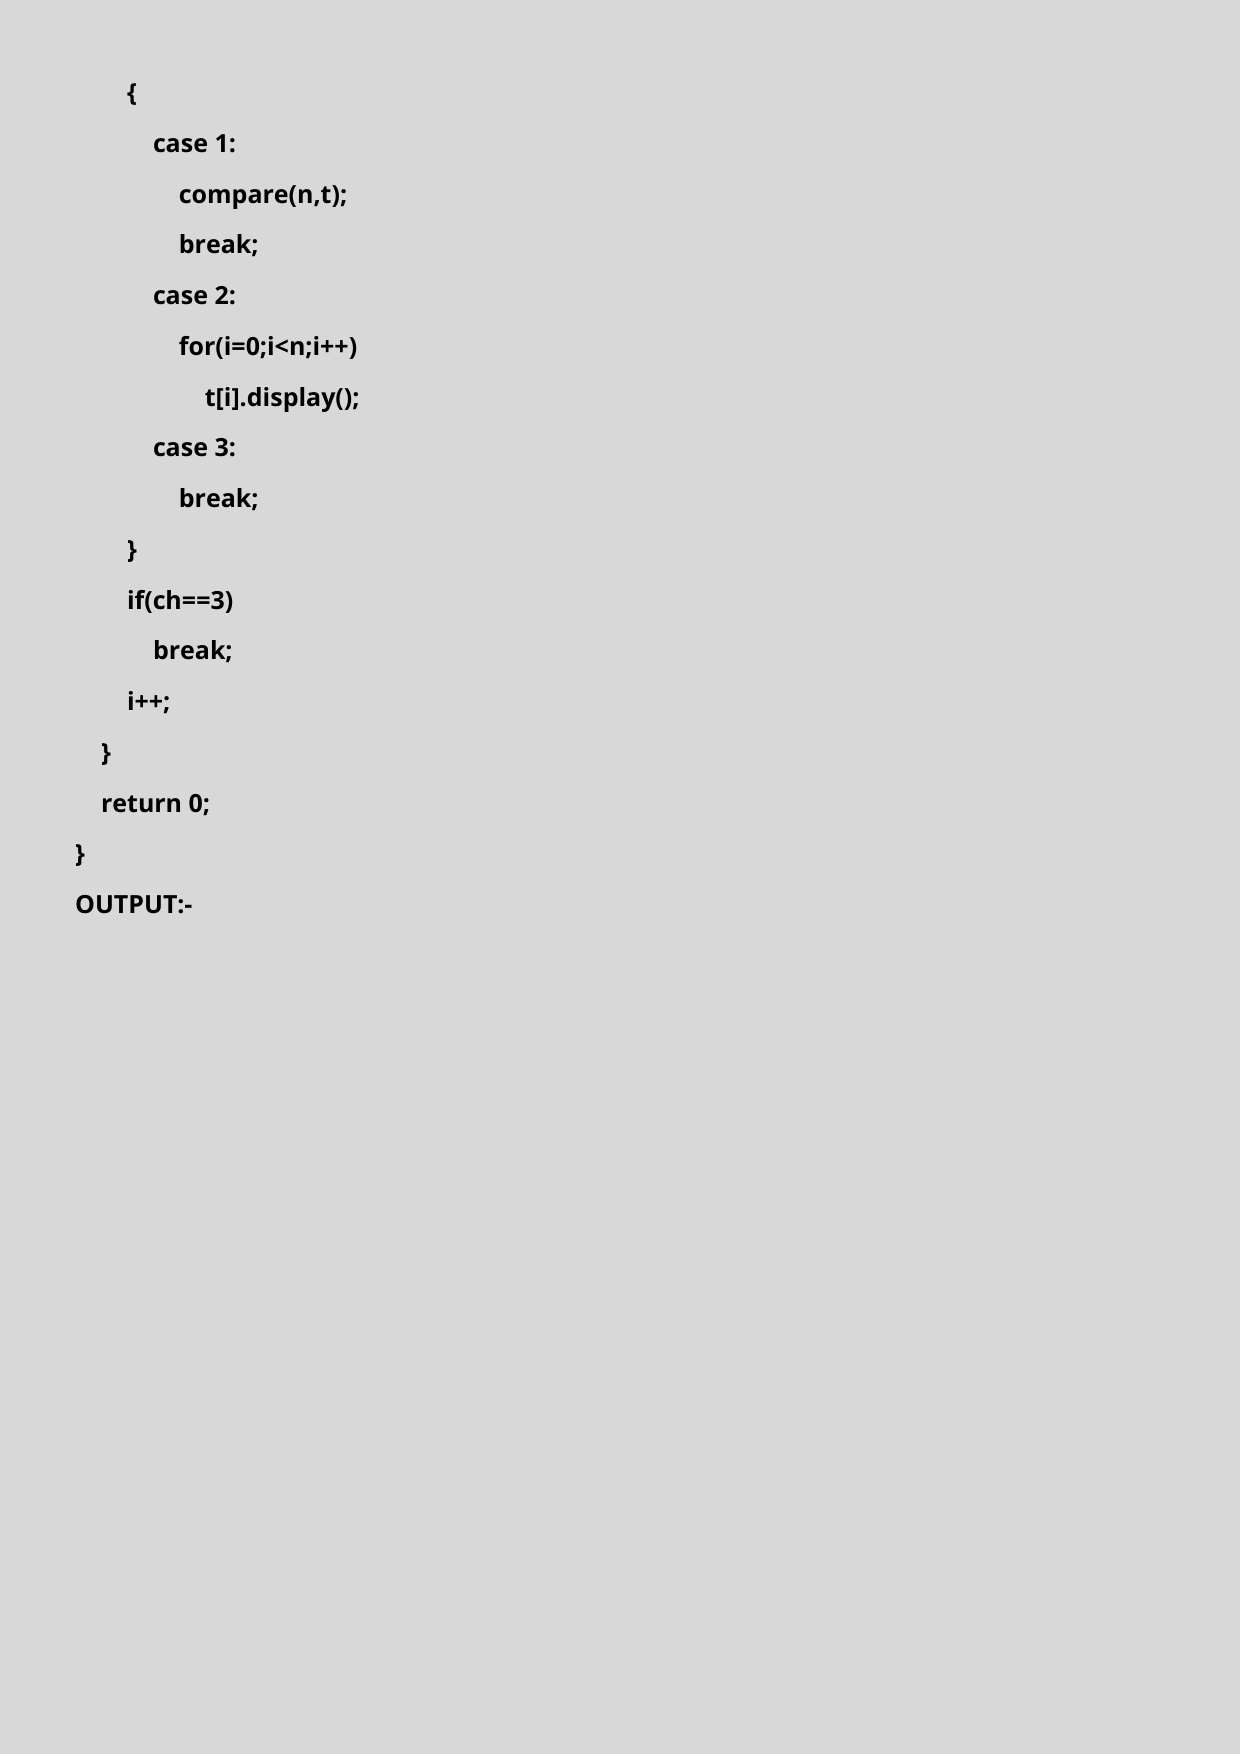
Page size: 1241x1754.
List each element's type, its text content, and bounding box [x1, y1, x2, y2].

text } [75, 734, 1165, 768]
text OUTPUT:- [75, 887, 1165, 921]
text if(ch==3) [75, 582, 1165, 616]
text return 0; [75, 785, 1165, 819]
text for(i=0;i<n;i++) [75, 329, 1165, 363]
text case 2: [75, 278, 1165, 312]
text } [75, 836, 1165, 870]
text t[i].display(); [75, 379, 1165, 413]
text case 3: [75, 430, 1165, 464]
text i++; [75, 684, 1165, 718]
text { [75, 75, 1165, 109]
text } [75, 532, 1165, 566]
text case 1: [75, 126, 1165, 160]
text break; [75, 633, 1165, 667]
text break; [75, 227, 1165, 261]
text break; [75, 481, 1165, 515]
text compare(n,t); [75, 176, 1165, 211]
